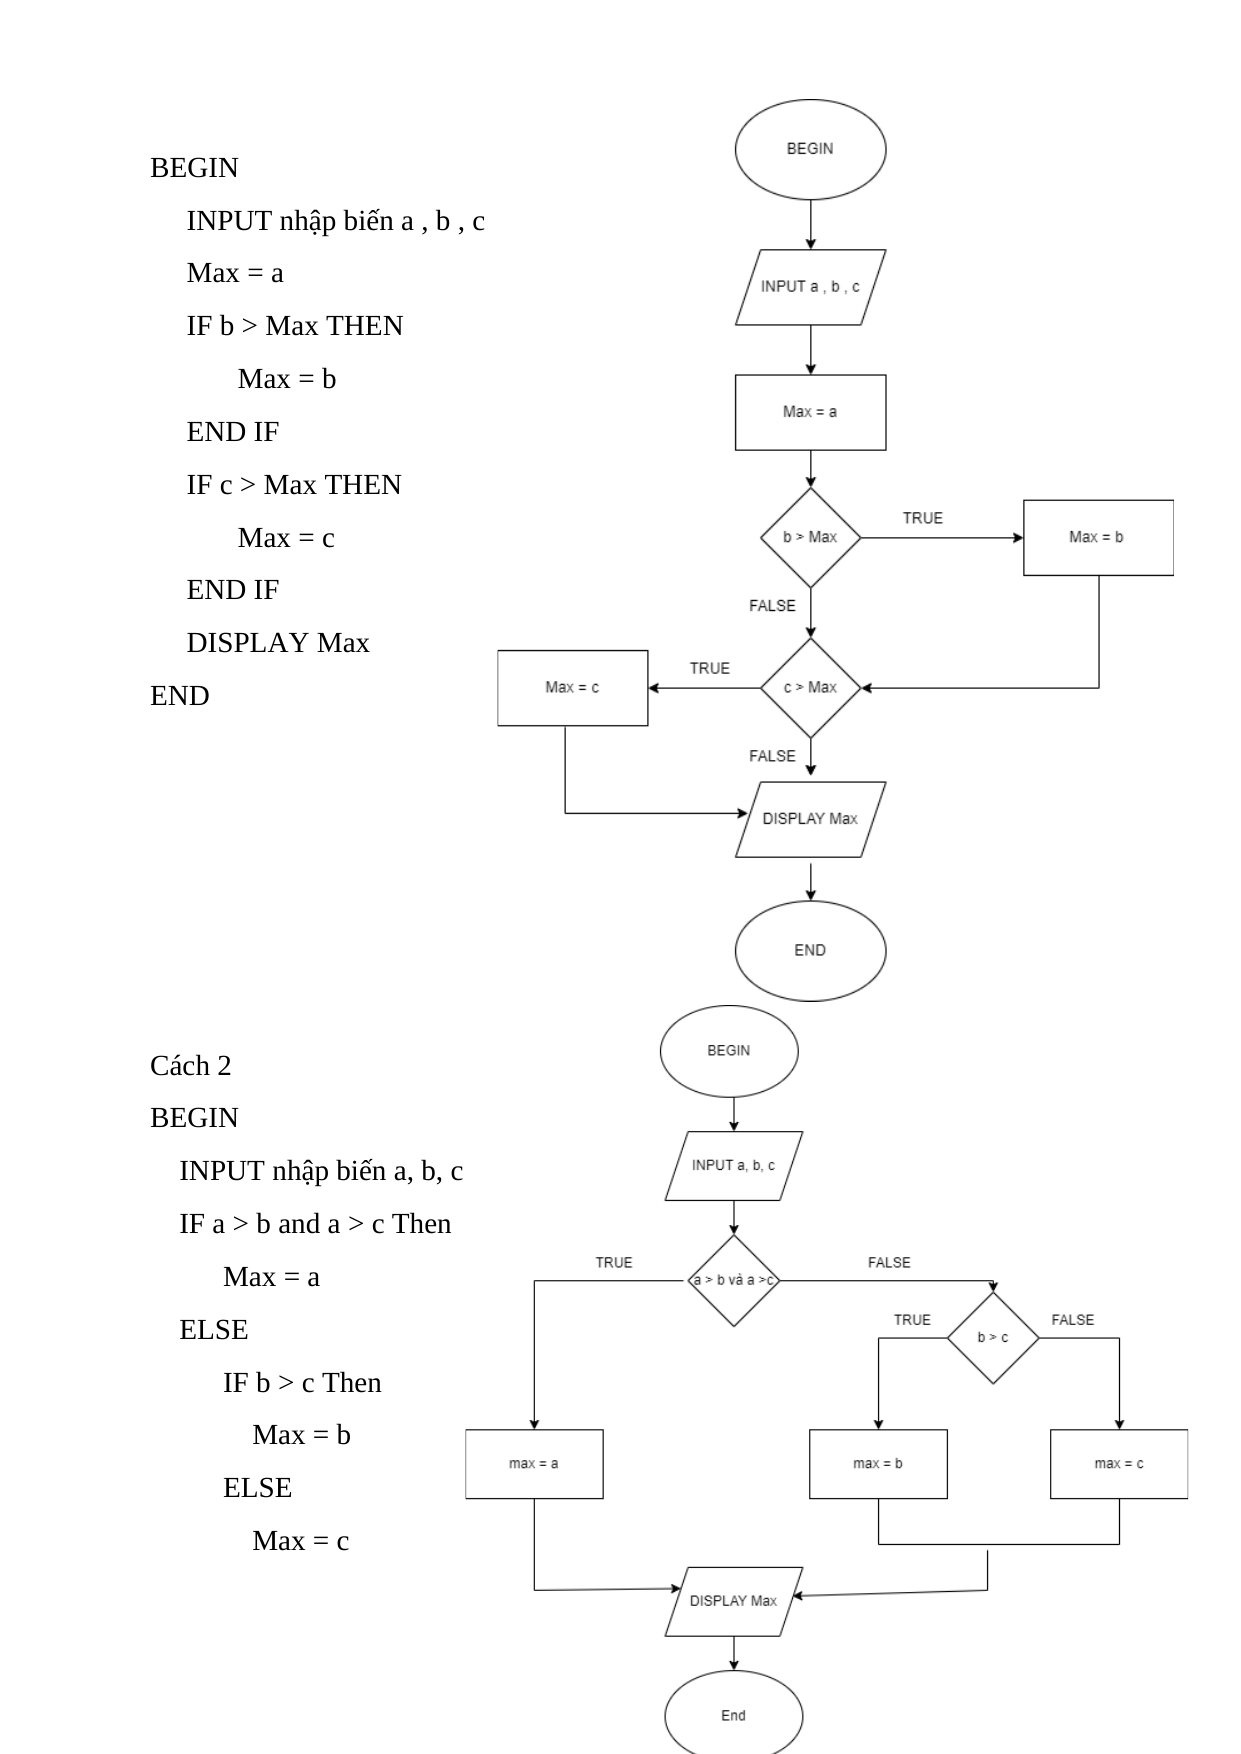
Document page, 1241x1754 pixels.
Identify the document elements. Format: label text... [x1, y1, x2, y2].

text END IF [150, 414, 497, 448]
text DISPLAY Max [150, 625, 497, 659]
text END [150, 678, 497, 712]
text ELSE [150, 1312, 465, 1345]
text END IF [150, 572, 497, 606]
text ELSE [150, 1470, 465, 1504]
text IF c > Max THEN [150, 467, 497, 500]
text IF a > b and a > c Then [150, 1206, 465, 1240]
text Max = a [150, 256, 497, 289]
text Max = c [150, 520, 497, 553]
text Max = a [150, 1259, 465, 1293]
text BEGIN [150, 150, 497, 183]
text BEGIN [150, 1101, 465, 1134]
text IF b > Max THEN [150, 308, 497, 342]
picture [465, 1005, 1189, 1754]
picture [497, 99, 1174, 1002]
text INPUT nhập biến a , b , c [150, 203, 497, 236]
text INPUT nhập biến a, b, c [150, 1153, 465, 1187]
text Max = b [150, 1417, 465, 1451]
text Max = b [150, 361, 497, 395]
text Max = c [150, 1523, 465, 1557]
text Cách 2 [150, 1048, 465, 1081]
text IF b > c Then [150, 1365, 465, 1398]
